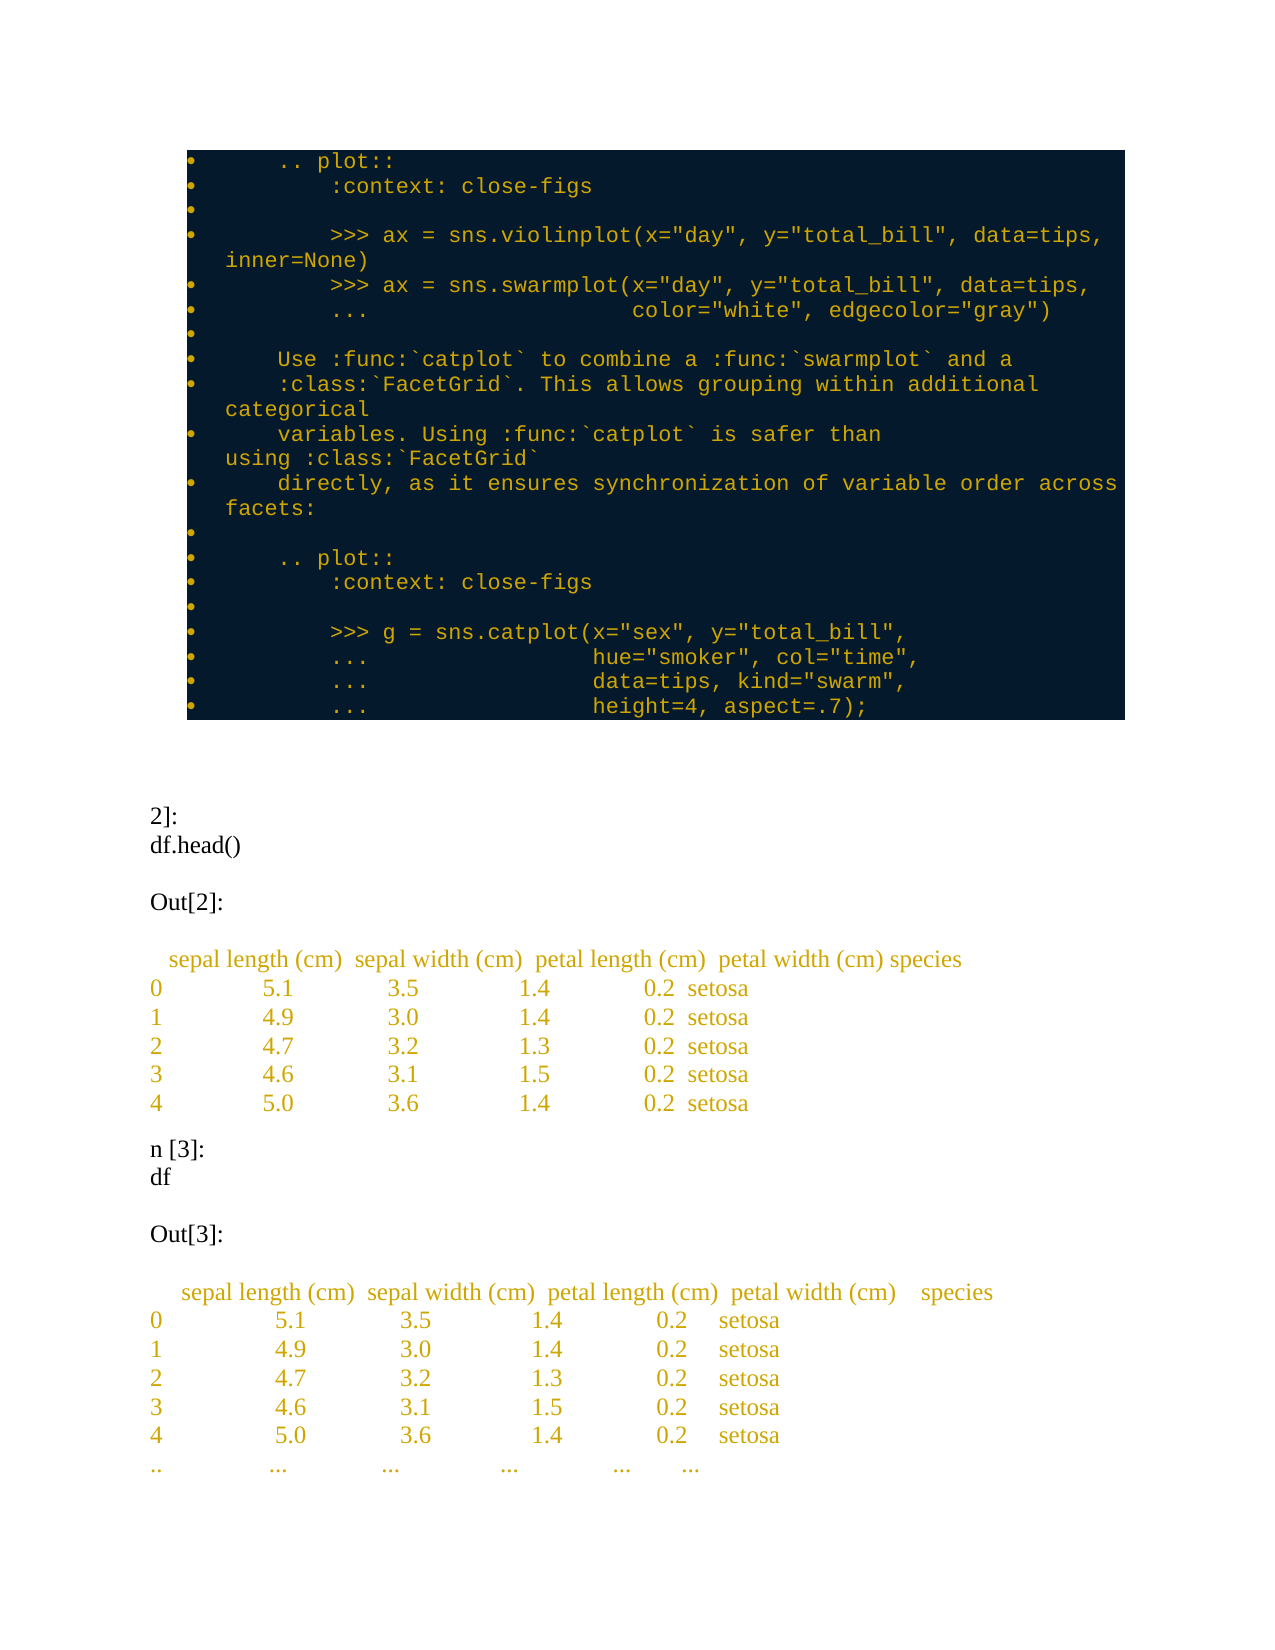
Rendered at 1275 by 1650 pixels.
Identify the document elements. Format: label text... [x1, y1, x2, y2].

list ... data=tips, kind="swarm", [187, 671, 1125, 695]
text Out[2]: [150, 887, 1125, 916]
list :context: close-figs [187, 175, 1125, 199]
text Out[3]: [150, 1219, 1125, 1248]
list variables. Using :func:`catplot` is safer than using :class:`FacetGrid` [187, 423, 1125, 472]
text 1 4.9 3.0 1.4 0.2 setosa [150, 1334, 1125, 1363]
list .. plot:: [187, 547, 1125, 571]
list .. plot:: [187, 150, 1125, 175]
text 1 4.9 3.0 1.4 0.2 setosa [150, 1002, 1125, 1031]
text 4 5.0 3.6 1.4 0.2 setosa [150, 1420, 1125, 1449]
text sepal length (cm) sepal width (cm) petal length (cm) petal width (cm) species [150, 944, 1125, 973]
list directly, as it ensures synchronization of variable order across facets: [187, 472, 1125, 522]
text .. ... ... ... ... ... [150, 1449, 1125, 1478]
list >>> ax = sns.swarmplot(x="day", y="total_bill", data=tips, [187, 274, 1125, 299]
text 0 5.1 3.5 1.4 0.2 setosa [150, 1305, 1125, 1334]
text 4 5.0 3.6 1.4 0.2 setosa [150, 1088, 1125, 1117]
list >>> g = sns.catplot(x="sex", y="total_bill", [187, 621, 1125, 646]
list :class:`FacetGrid`. This allows grouping within additional categorical [187, 373, 1125, 423]
text 2 4.7 3.2 1.3 0.2 setosa [150, 1031, 1125, 1059]
text 2]: [150, 801, 1125, 830]
text 0 5.1 3.5 1.4 0.2 setosa [150, 973, 1125, 1002]
text 3 4.6 3.1 1.5 0.2 setosa [150, 1392, 1125, 1420]
list ... height=4, aspect=.7); [187, 695, 1125, 720]
text 3 4.6 3.1 1.5 0.2 setosa [150, 1059, 1125, 1088]
list >>> ax = sns.violinplot(x="day", y="total_bill", data=tips, inner=None) [187, 224, 1125, 274]
list ... color="white", edgecolor="gray") [187, 299, 1125, 323]
list ... hue="smoker", col="time", [187, 646, 1125, 671]
list Use :func:`catplot` to combine a :func:`swarmplot` and a [187, 348, 1125, 373]
text n [3]: [150, 1134, 1125, 1162]
text df [150, 1162, 1125, 1219]
text sepal length (cm) sepal width (cm) petal length (cm) petal width (cm) species [150, 1277, 1125, 1305]
text 2 4.7 3.2 1.3 0.2 setosa [150, 1363, 1125, 1392]
text df.head() [150, 830, 1125, 887]
list :context: close-figs [187, 571, 1125, 596]
